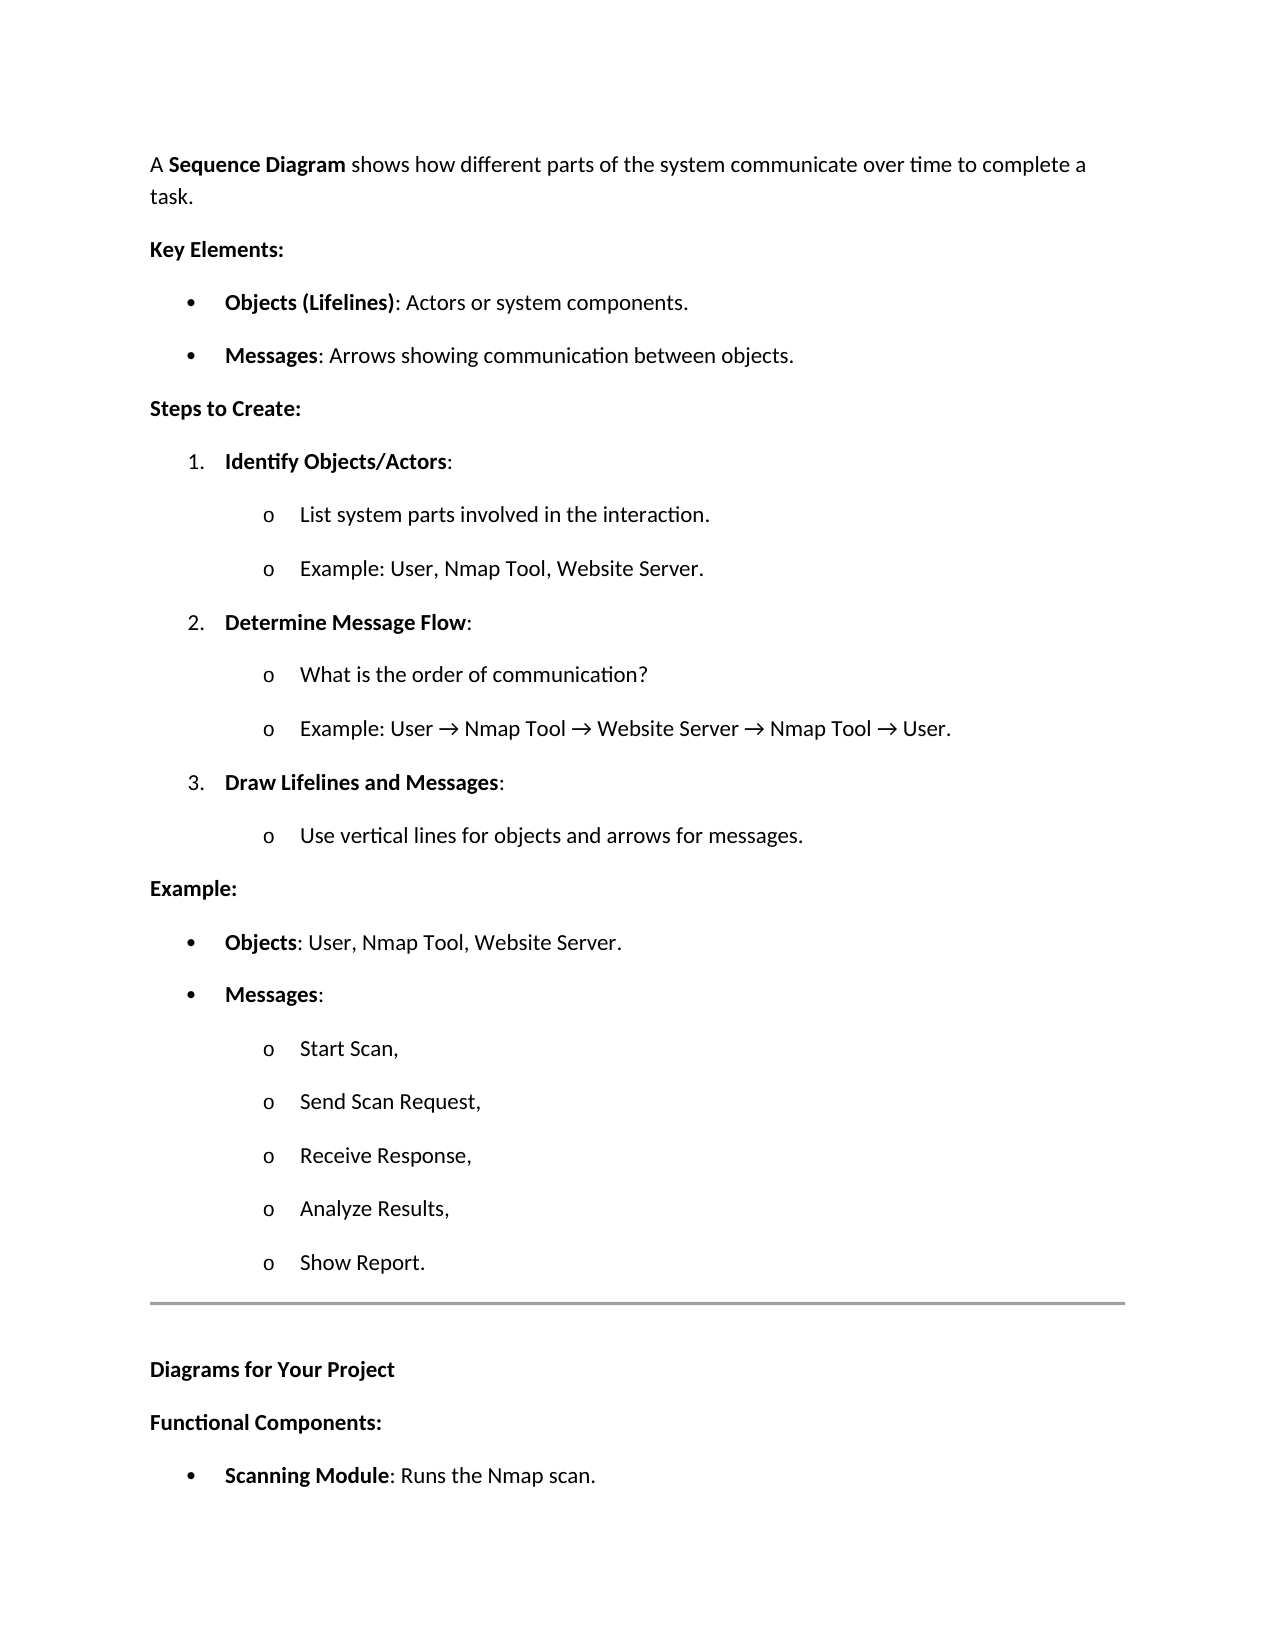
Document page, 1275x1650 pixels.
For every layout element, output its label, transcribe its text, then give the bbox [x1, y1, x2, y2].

list Example: User, Nmap Tool, Website Server. [262, 554, 1125, 582]
list Messages: Arrows showing communication between objects. [187, 341, 1125, 369]
list Show Report. [262, 1248, 1125, 1277]
text Functional Components: [150, 1408, 1125, 1436]
text Diagrams for Your Project [150, 1355, 1125, 1383]
list Objects (Lifelines): Actors or system components. [187, 288, 1125, 316]
text Key Elements: [150, 235, 1125, 263]
list Messages: [187, 981, 1125, 1009]
list Send Scan Request, [262, 1087, 1125, 1116]
text Example: [150, 874, 1125, 903]
list Scanning Module: Runs the Nmap scan. [187, 1461, 1125, 1489]
list Objects: User, Nmap Tool, Website Server. [187, 928, 1125, 956]
text Steps to Create: [150, 394, 1125, 422]
list Draw Lifelines and Messages: [187, 768, 1125, 796]
list What is the order of communication? [262, 661, 1125, 689]
list Receive Response, [262, 1141, 1125, 1169]
text A Sequence Diagram shows how different parts of the system communicate over time to complete a task. [150, 150, 1125, 210]
list Use vertical lines for objects and arrows for messages. [262, 821, 1125, 849]
list Determine Message Flow: [187, 608, 1125, 636]
list Analyze Results, [262, 1194, 1125, 1223]
list Identify Objects/Actors: [187, 447, 1125, 475]
list List system parts involved in the interaction. [262, 500, 1125, 529]
list Start Scan, [262, 1034, 1125, 1062]
list Example: User → Nmap Tool → Website Server → Nmap Tool → User. [262, 714, 1125, 743]
